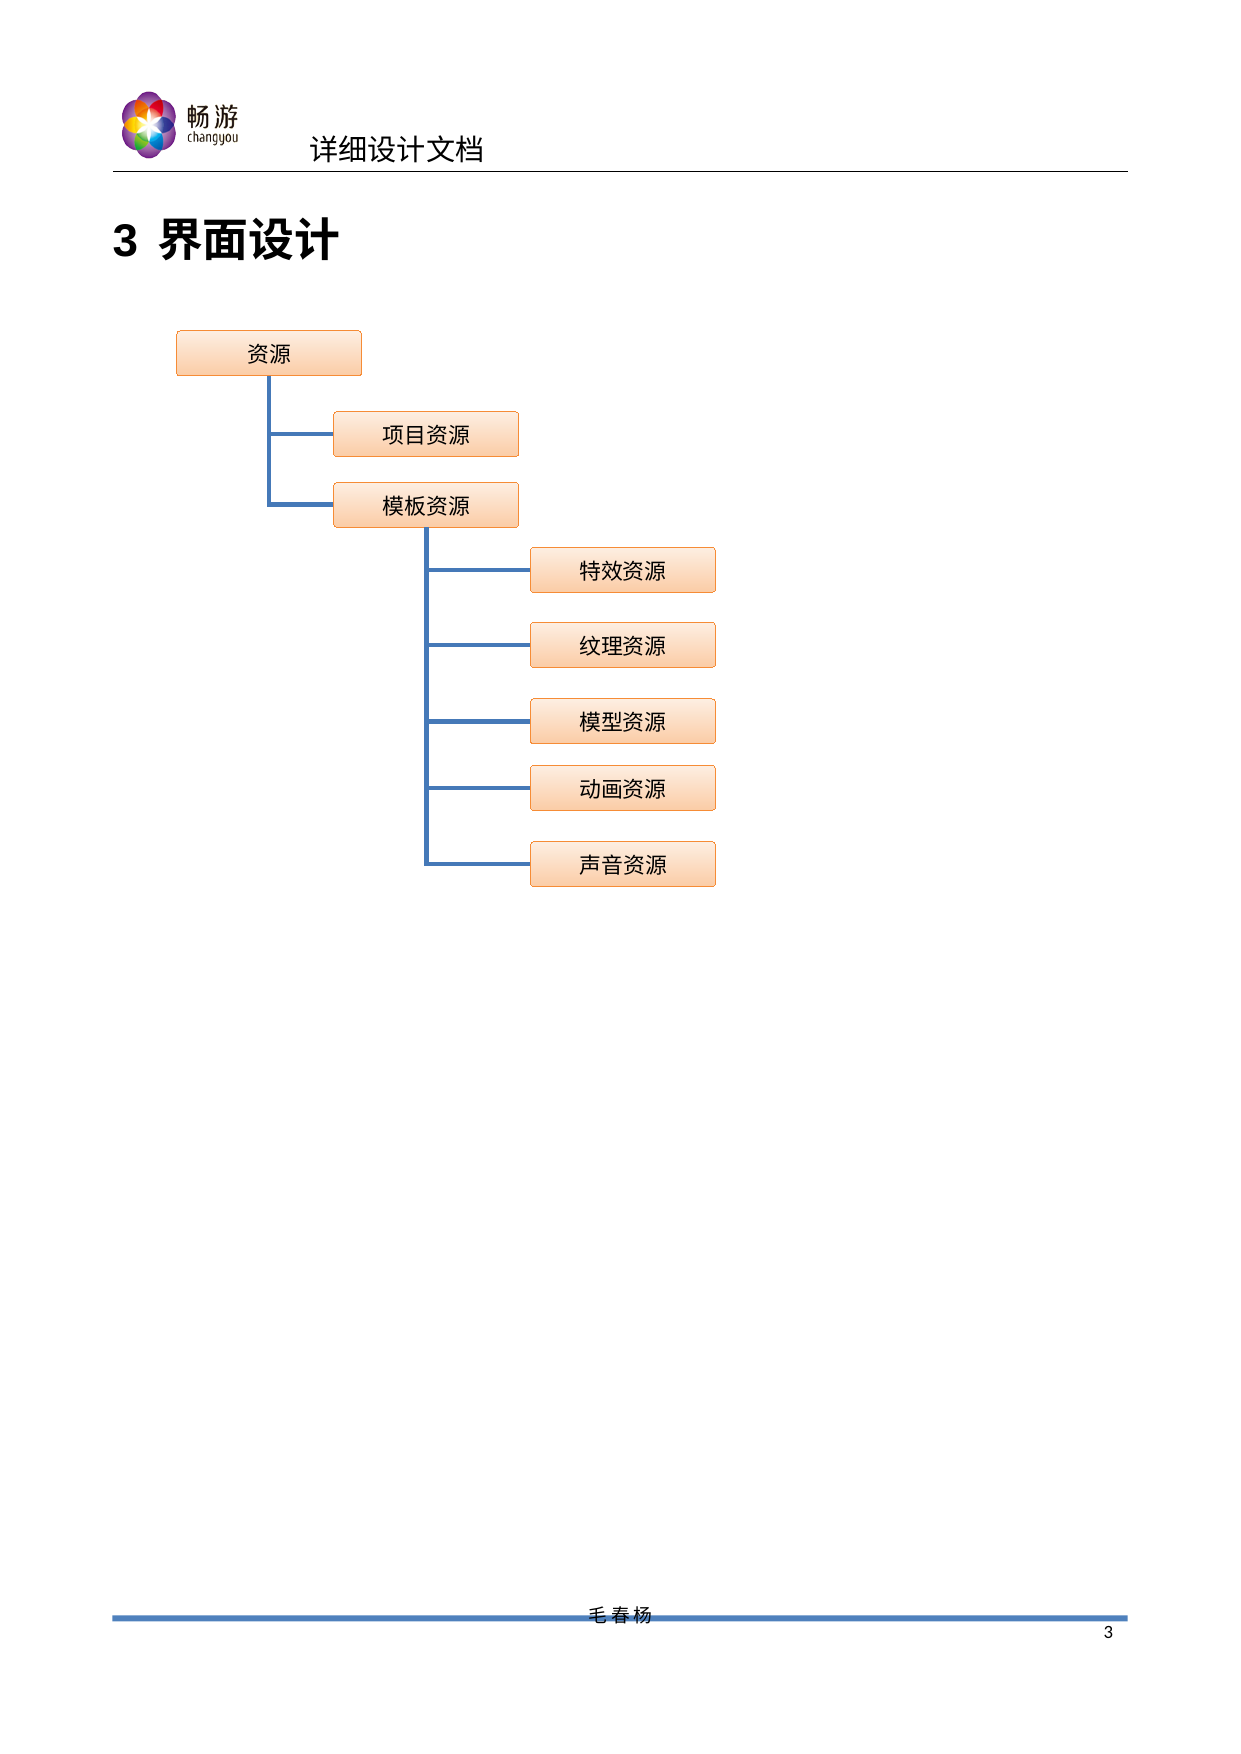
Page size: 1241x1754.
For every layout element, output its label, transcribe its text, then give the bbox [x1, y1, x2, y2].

picture [112, 88, 254, 161]
subtitle 界面设计 [112, 188, 1128, 285]
